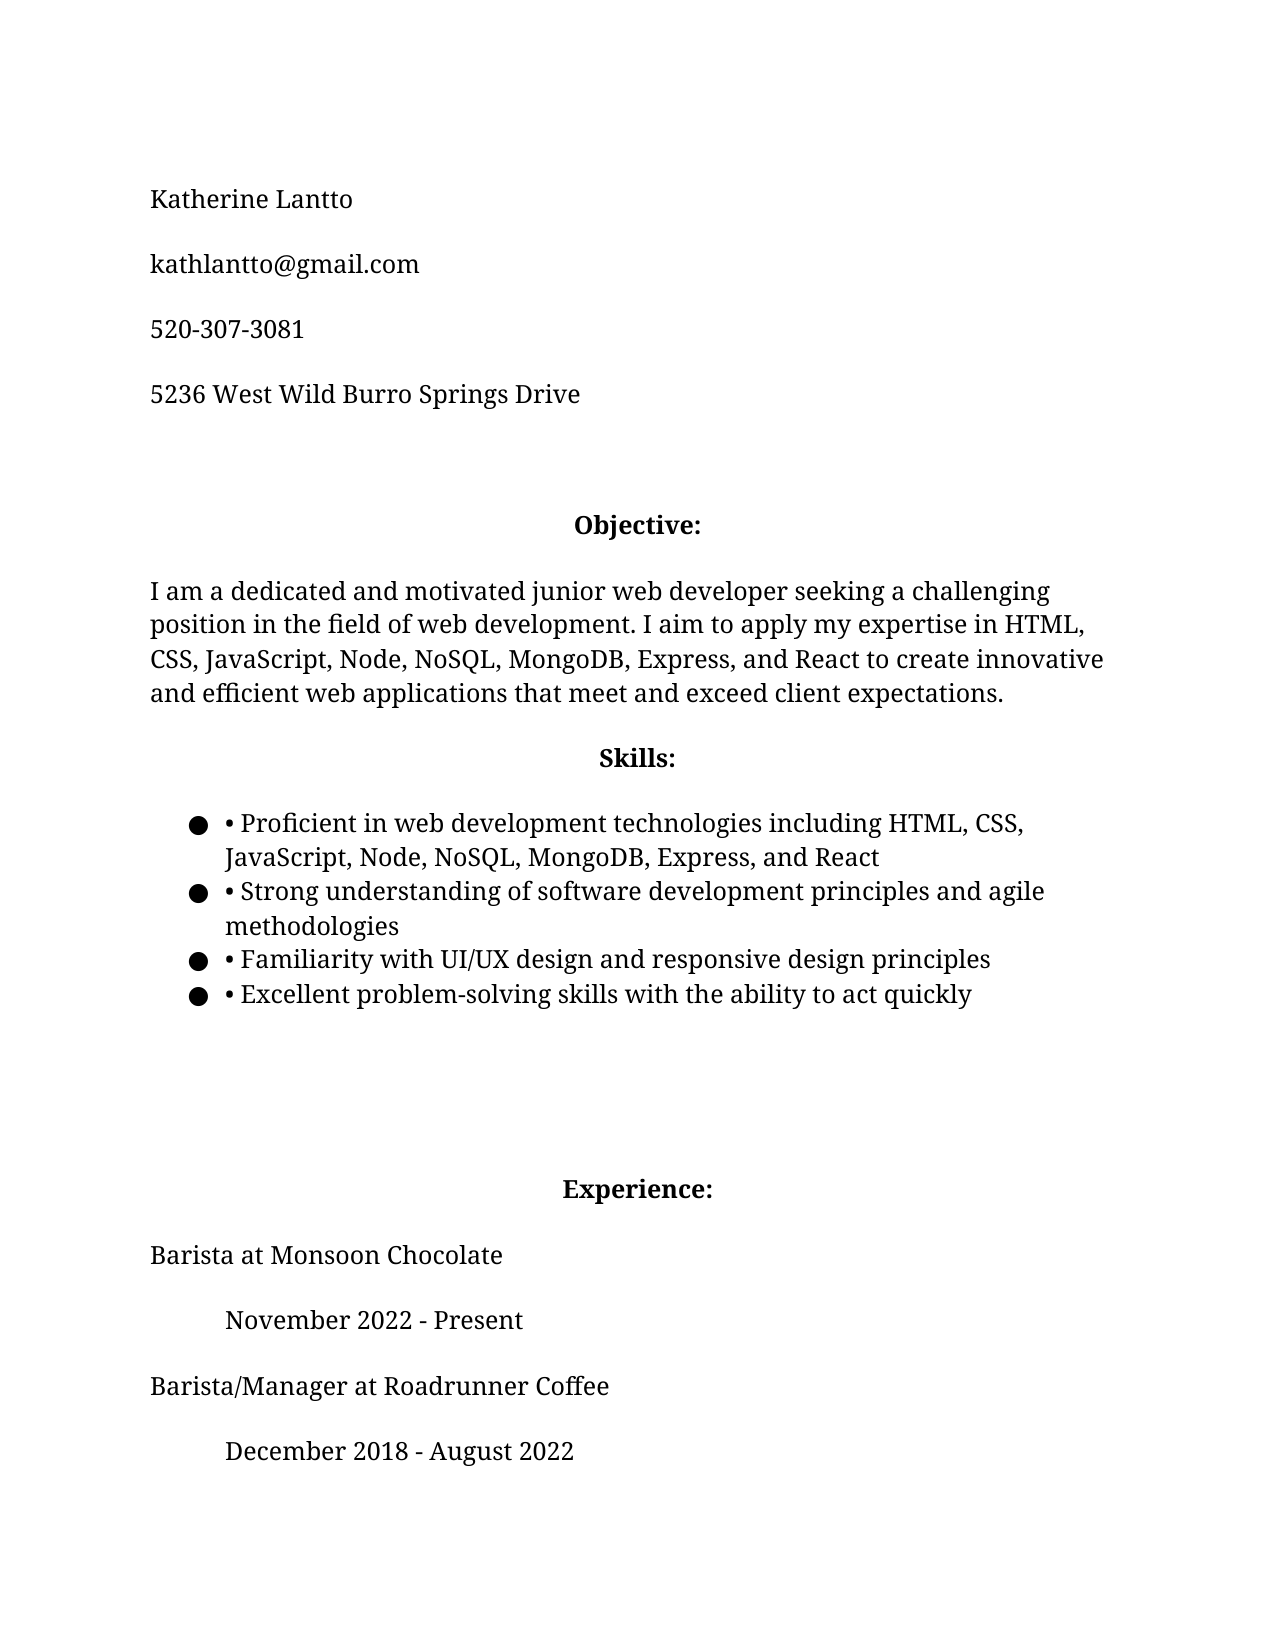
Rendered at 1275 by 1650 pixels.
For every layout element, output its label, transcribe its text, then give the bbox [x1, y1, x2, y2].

list • Strong understanding of software development principles and agile methodologies [187, 874, 1125, 942]
text December 2018 - August 2022 [150, 1433, 1125, 1467]
text kathlantto@gmail.com [150, 247, 1125, 281]
list • Proficient in web development technologies including HTML, CSS, JavaScript, Node, NoSQL, MongoDB, Express, and React [187, 806, 1125, 874]
text Barista/Manager at Roadrunner Coffee [150, 1368, 1125, 1402]
text Skills: [150, 741, 1125, 775]
text 5236 West Wild Burro Springs Drive [150, 377, 1125, 411]
text Barista at Monsoon Chocolate [150, 1237, 1125, 1272]
text Objective: [150, 508, 1125, 542]
text I am a dedicated and motivated junior web developer seeking a challenging position in the field of web development. I aim to apply my expertise in HTML, CSS, JavaScript, Node, NoSQL, MongoDB, Express, and React to create innovative and efficient web applications that meet and exceed client expectations. [150, 573, 1125, 709]
text 520-307-3081 [150, 312, 1125, 346]
list • Familiarity with UI/UX design and responsive design principles [187, 942, 1125, 976]
text Experience: [150, 1172, 1125, 1206]
list • Excellent problem-solving skills with the ability to act quickly [187, 976, 1125, 1010]
text November 2022 - Present [150, 1303, 1125, 1337]
text Katherine Lantto [150, 181, 1125, 215]
